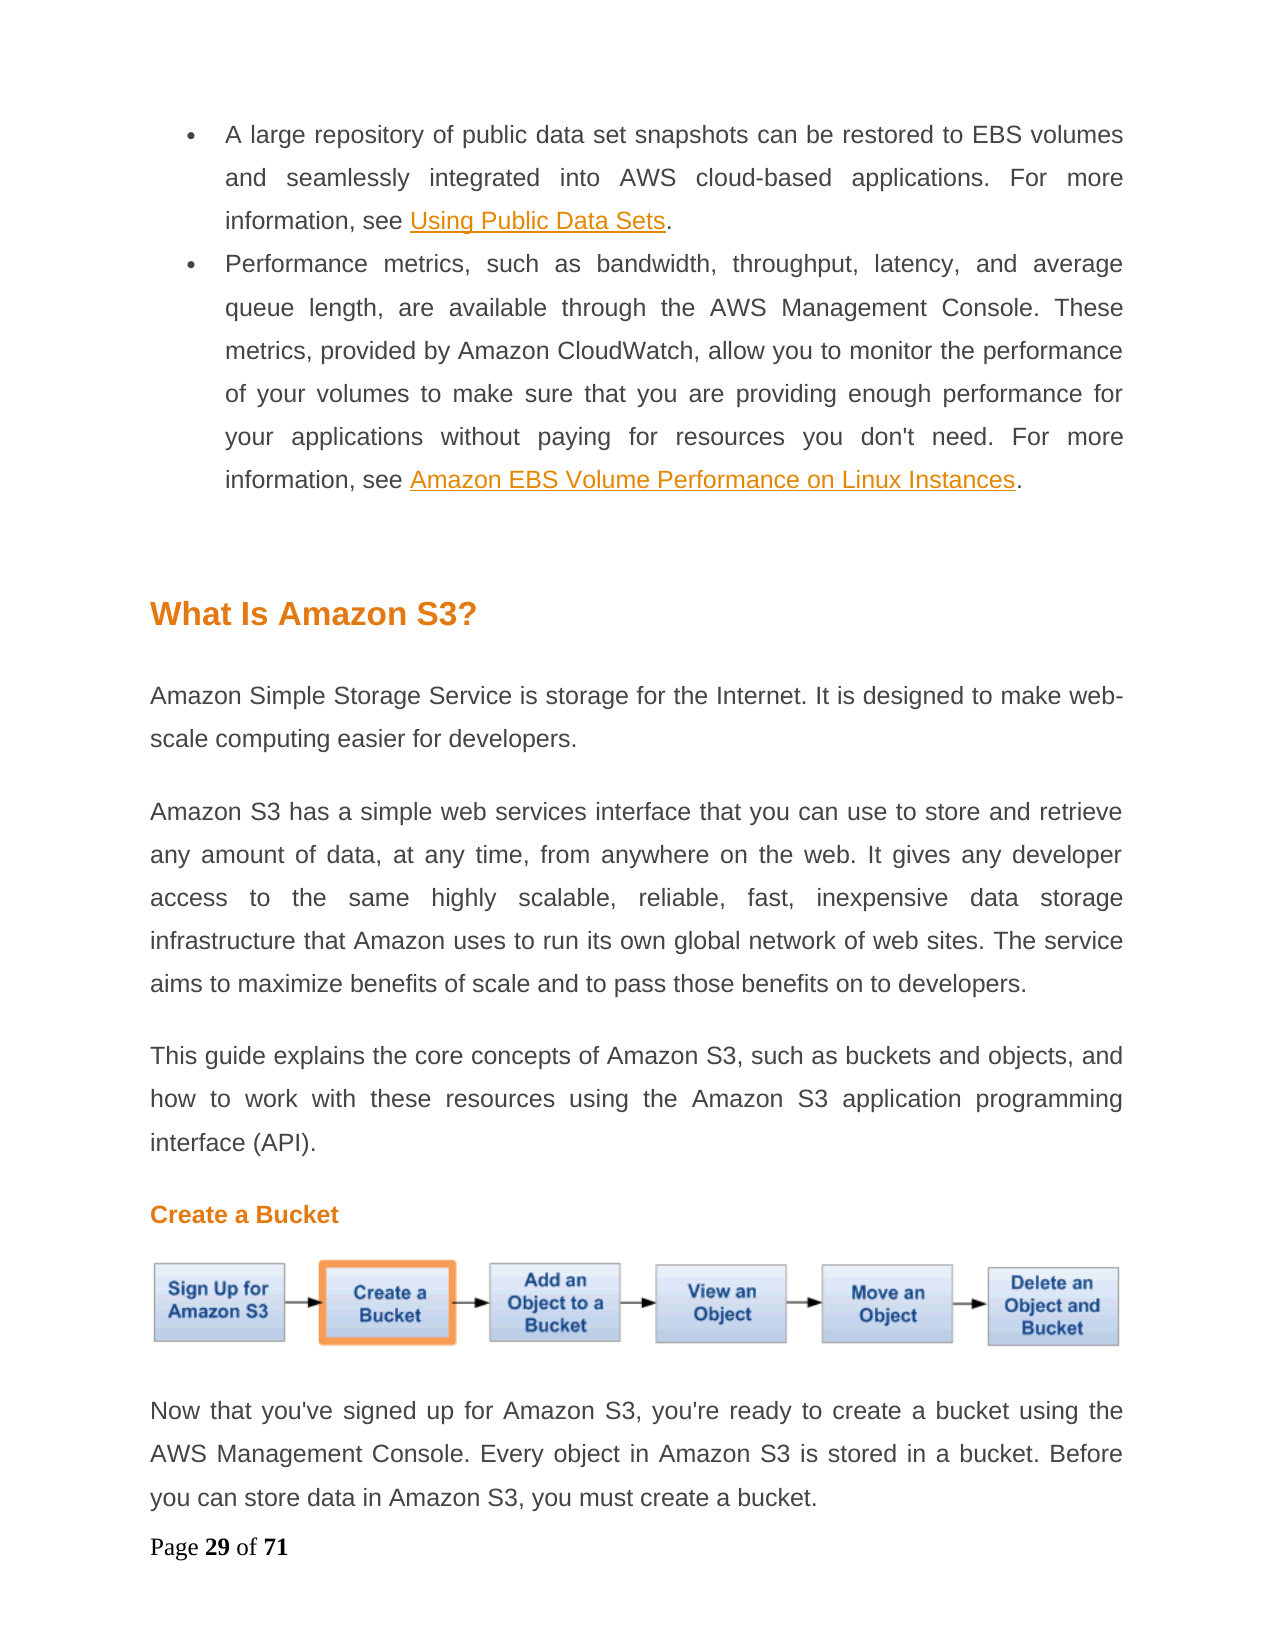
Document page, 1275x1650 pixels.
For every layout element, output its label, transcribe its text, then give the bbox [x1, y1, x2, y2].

list A large repository of public data set snapshots can be restored to EBS volumes and seamlessly integrated into AWS cloud-based applications. For more information, see Using Public Data Sets. [187, 120, 1125, 235]
text Amazon Simple Storage Service is storage for the Internet. It is designed to make web-scale computing easier for developers. [150, 681, 1125, 753]
list Performance metrics, such as bandwidth, throughput, latency, and average queue length, are available through the AWS Management Console. These metrics, provided by Amazon CloudWatch, allow you to monitor the performance of your volumes to make sure that you are providing enough performance for your applications without paying for resources you don't need. For more information, see Amazon EBS Volume Performance on Linux Instances. [187, 249, 1125, 494]
text Amazon S3 has a simple web services interface that you can use to store and retrieve any amount of data, at any time, from anywhere on the web. It gives any developer access to the same highly scalable, reliable, fast, inexpensive data storage infrastructure that Amazon uses to run its own global network of web sites. The service aims to maximize benefits of scale and to pass those benefits on to developers. [150, 797, 1125, 998]
text Now that you've signed up for Amazon S3, you're ready to create a bucket using the AWS Management Console. Every object in Amazon S3 is stored in a bucket. Before you can store data in Amazon S3, you must create a bucket. [150, 1396, 1125, 1511]
subtitle Create a Bucket [150, 1200, 1125, 1229]
picture [150, 1259, 1125, 1353]
subtitle What Is Amazon S3? [150, 594, 1125, 633]
text This guide explains the core concepts of Amazon S3, such as buckets and objects, and how to work with these resources using the Amazon S3 application programming interface (API). [150, 1041, 1125, 1156]
